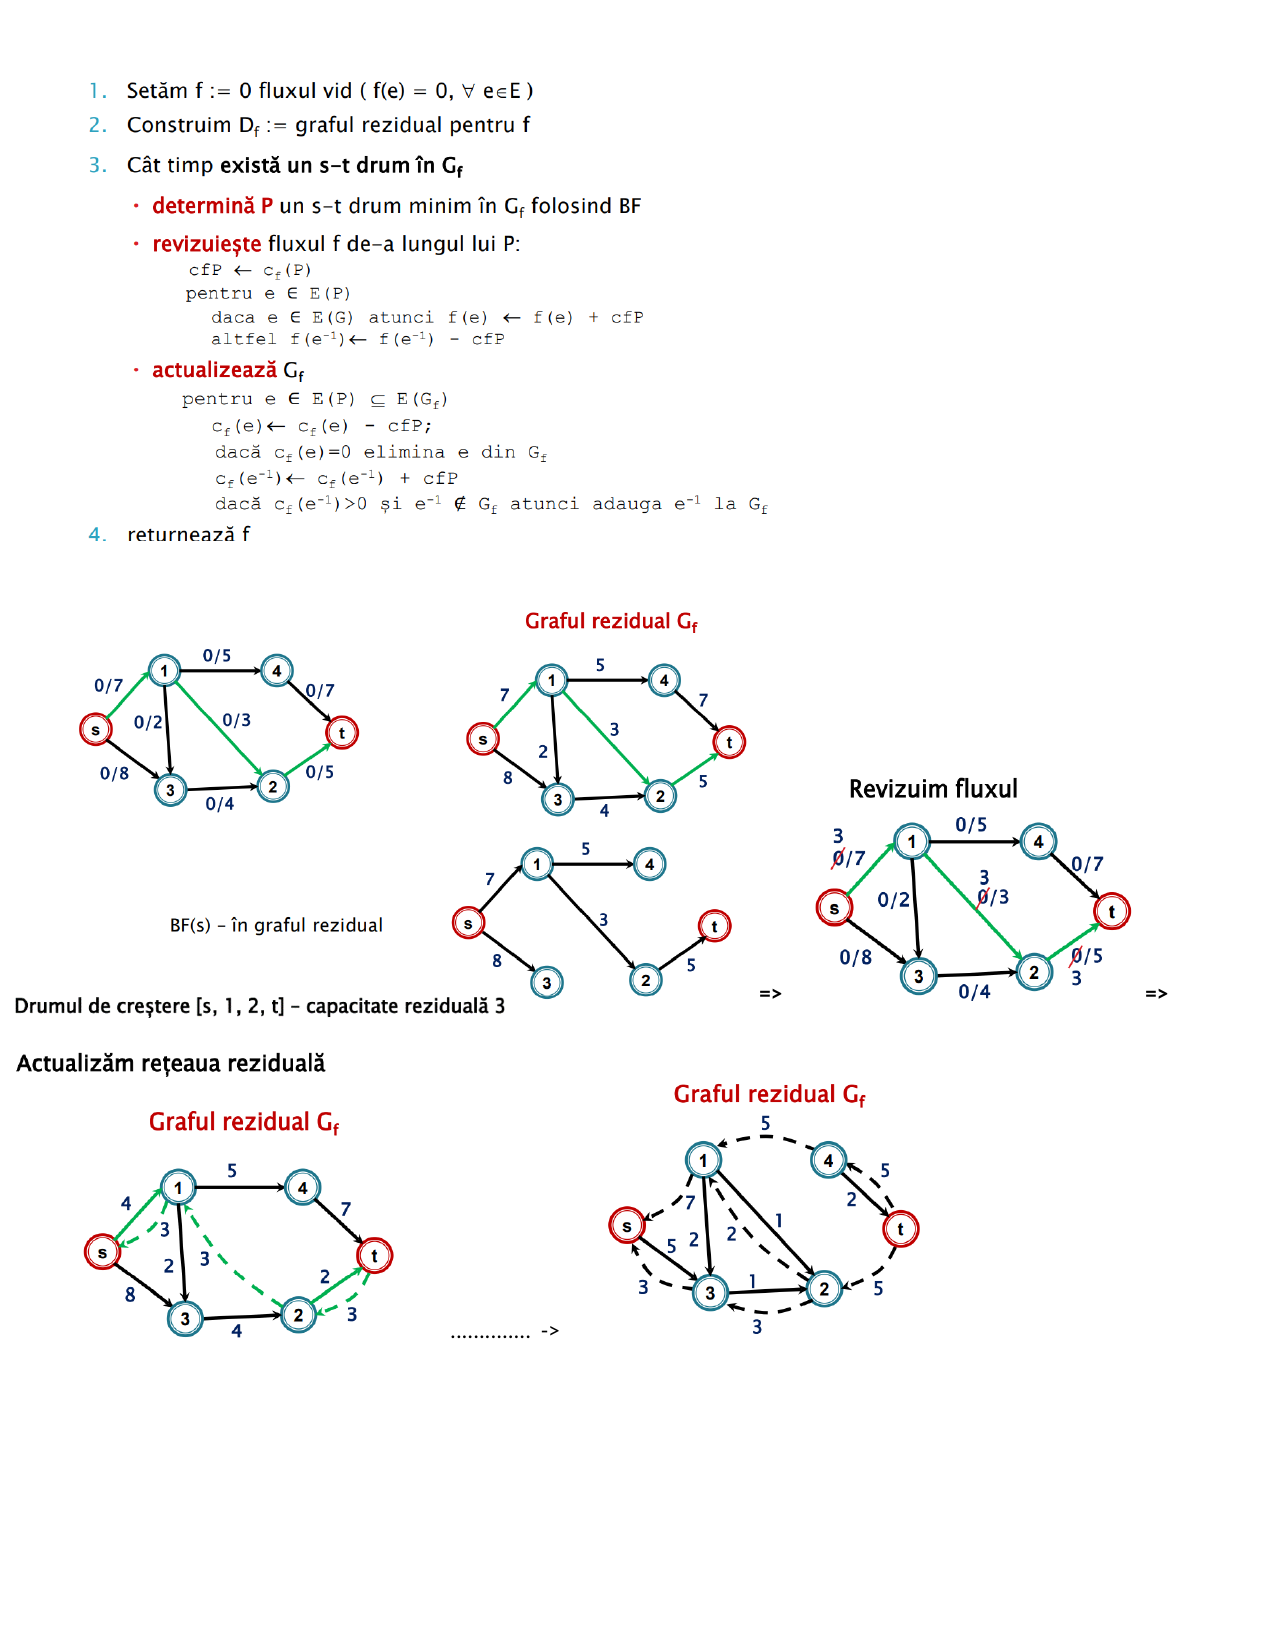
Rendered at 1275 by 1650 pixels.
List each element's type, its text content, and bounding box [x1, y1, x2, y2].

picture [601, 1072, 930, 1339]
picture [75, 1101, 397, 1339]
picture [85, 75, 771, 541]
picture [846, 775, 1019, 801]
text => => [505, 606, 1200, 1007]
picture [15, 1046, 328, 1077]
picture [812, 806, 1135, 1002]
picture [13, 606, 749, 1018]
